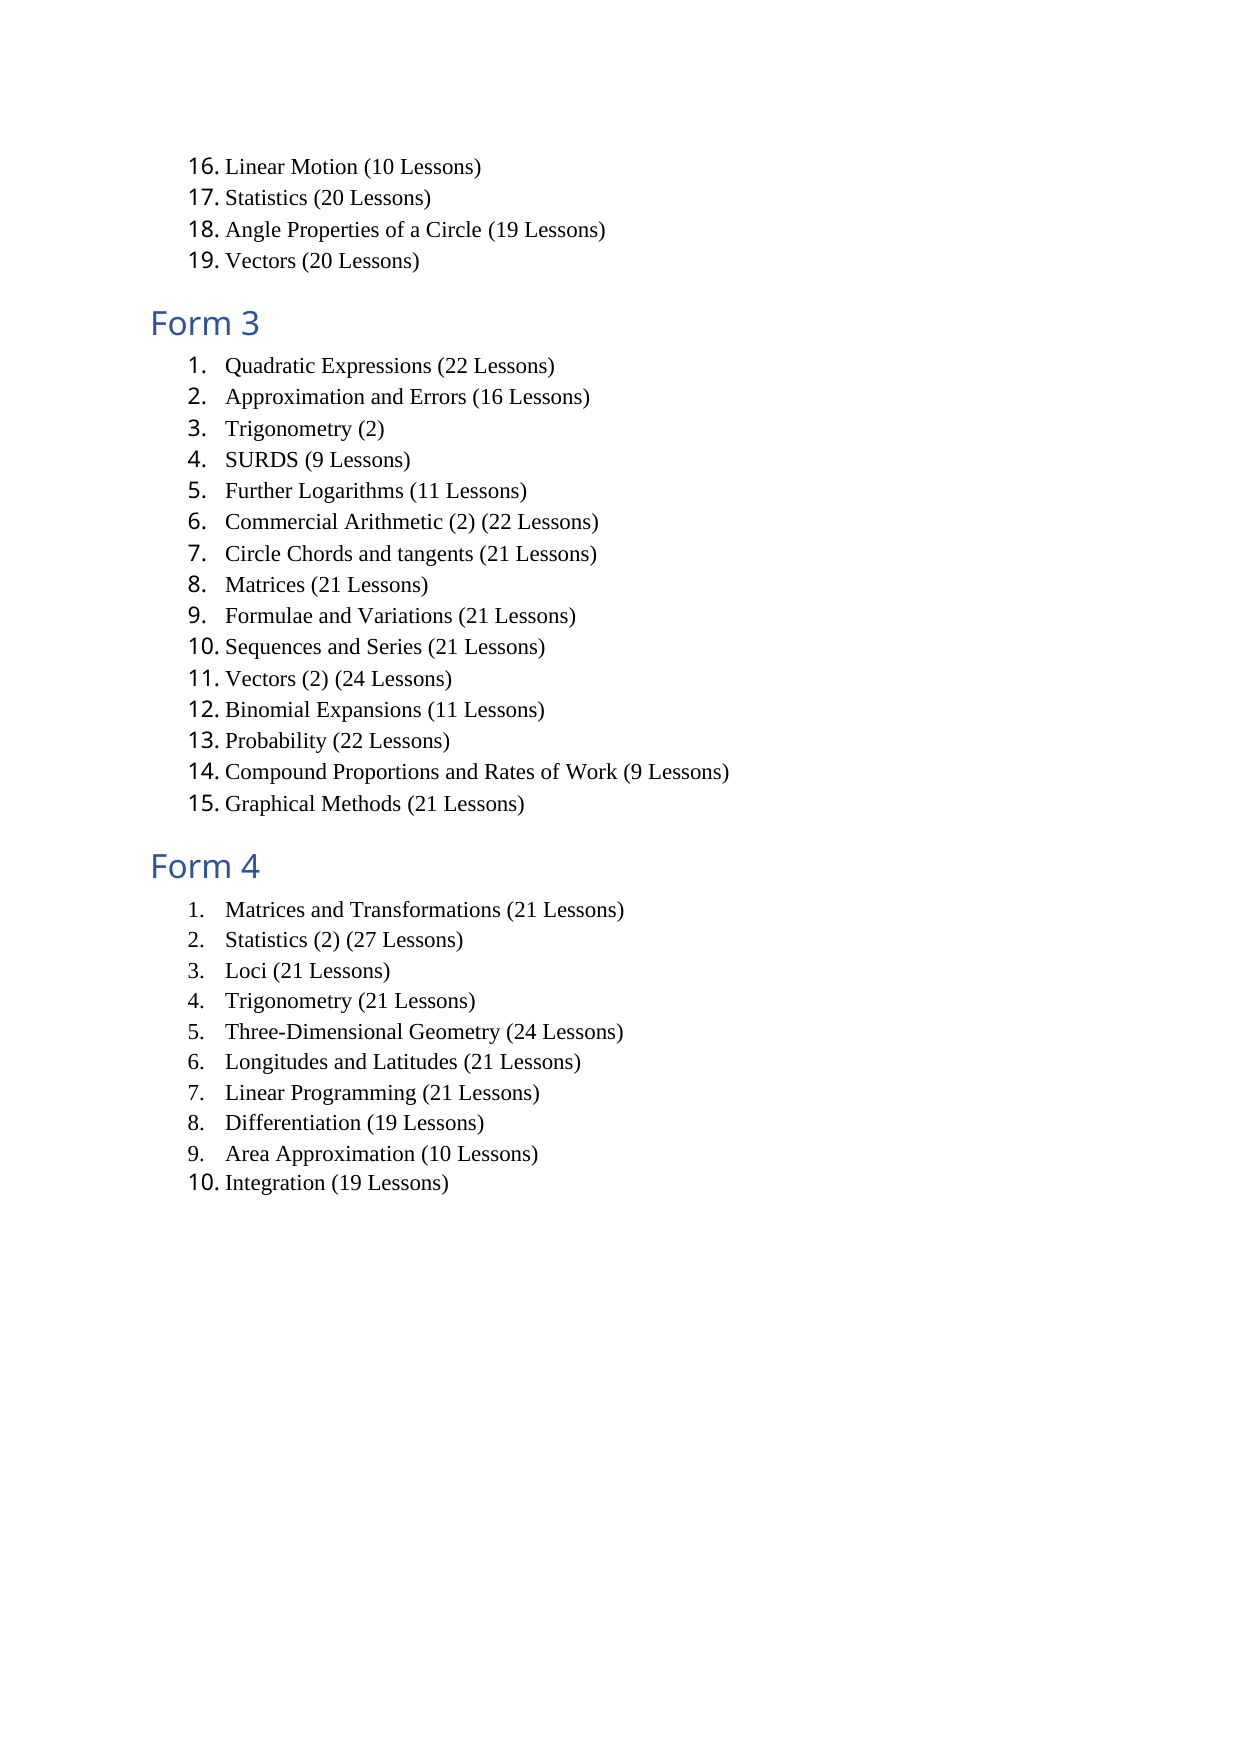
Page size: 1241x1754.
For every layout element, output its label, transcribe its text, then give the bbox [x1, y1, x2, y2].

list Area Approximation (10 Lessons) [187, 1136, 1090, 1166]
list Graphical Methods (21 Lessons) [187, 786, 1090, 818]
list Quadratic Expressions (22 Lessons) [187, 349, 1090, 380]
list Matrices (21 Lessons) [187, 568, 1090, 599]
list Three-Dimensional Geometry (24 Lessons) [187, 1014, 1090, 1044]
list Vectors (20 Lessons) [187, 244, 1090, 275]
list Linear Motion (10 Lessons) [187, 150, 1090, 181]
list Binomial Expansions (11 Lessons) [187, 693, 1090, 724]
list Longitudes and Latitudes (21 Lessons) [187, 1044, 1090, 1075]
list Further Logarithms (11 Lessons) [187, 474, 1090, 505]
list Differentiation (19 Lessons) [187, 1105, 1090, 1136]
list Angle Properties of a Circle (19 Lessons) [187, 212, 1090, 244]
list Statistics (20 Lessons) [187, 181, 1090, 212]
list Linear Programming (21 Lessons) [187, 1075, 1090, 1105]
list Formulae and Variations (21 Lessons) [187, 599, 1090, 630]
list Approximation and Errors (16 Lessons) [187, 380, 1090, 411]
list Loci (21 Lessons) [187, 953, 1090, 983]
list Commercial Arithmetic (2) (22 Lessons) [187, 505, 1090, 536]
subtitle Form 3 [150, 300, 1090, 345]
list Statistics (2) (27 Lessons) [187, 922, 1090, 953]
subtitle Form 4 [150, 843, 1090, 888]
list Circle Chords and tangents (21 Lessons) [187, 536, 1090, 568]
list Compound Proportions and Rates of Work (9 Lessons) [187, 755, 1090, 786]
list Matrices and Transformations (21 Lessons) [187, 892, 1090, 922]
list Sequences and Series (21 Lessons) [187, 630, 1090, 661]
list Probability (22 Lessons) [187, 724, 1090, 755]
list Trigonometry (2) [187, 411, 1090, 443]
list Integration (19 Lessons) [187, 1166, 1090, 1198]
list SURDS (9 Lessons) [187, 443, 1090, 474]
list Trigonometry (21 Lessons) [187, 983, 1090, 1014]
list Vectors (2) (24 Lessons) [187, 661, 1090, 693]
